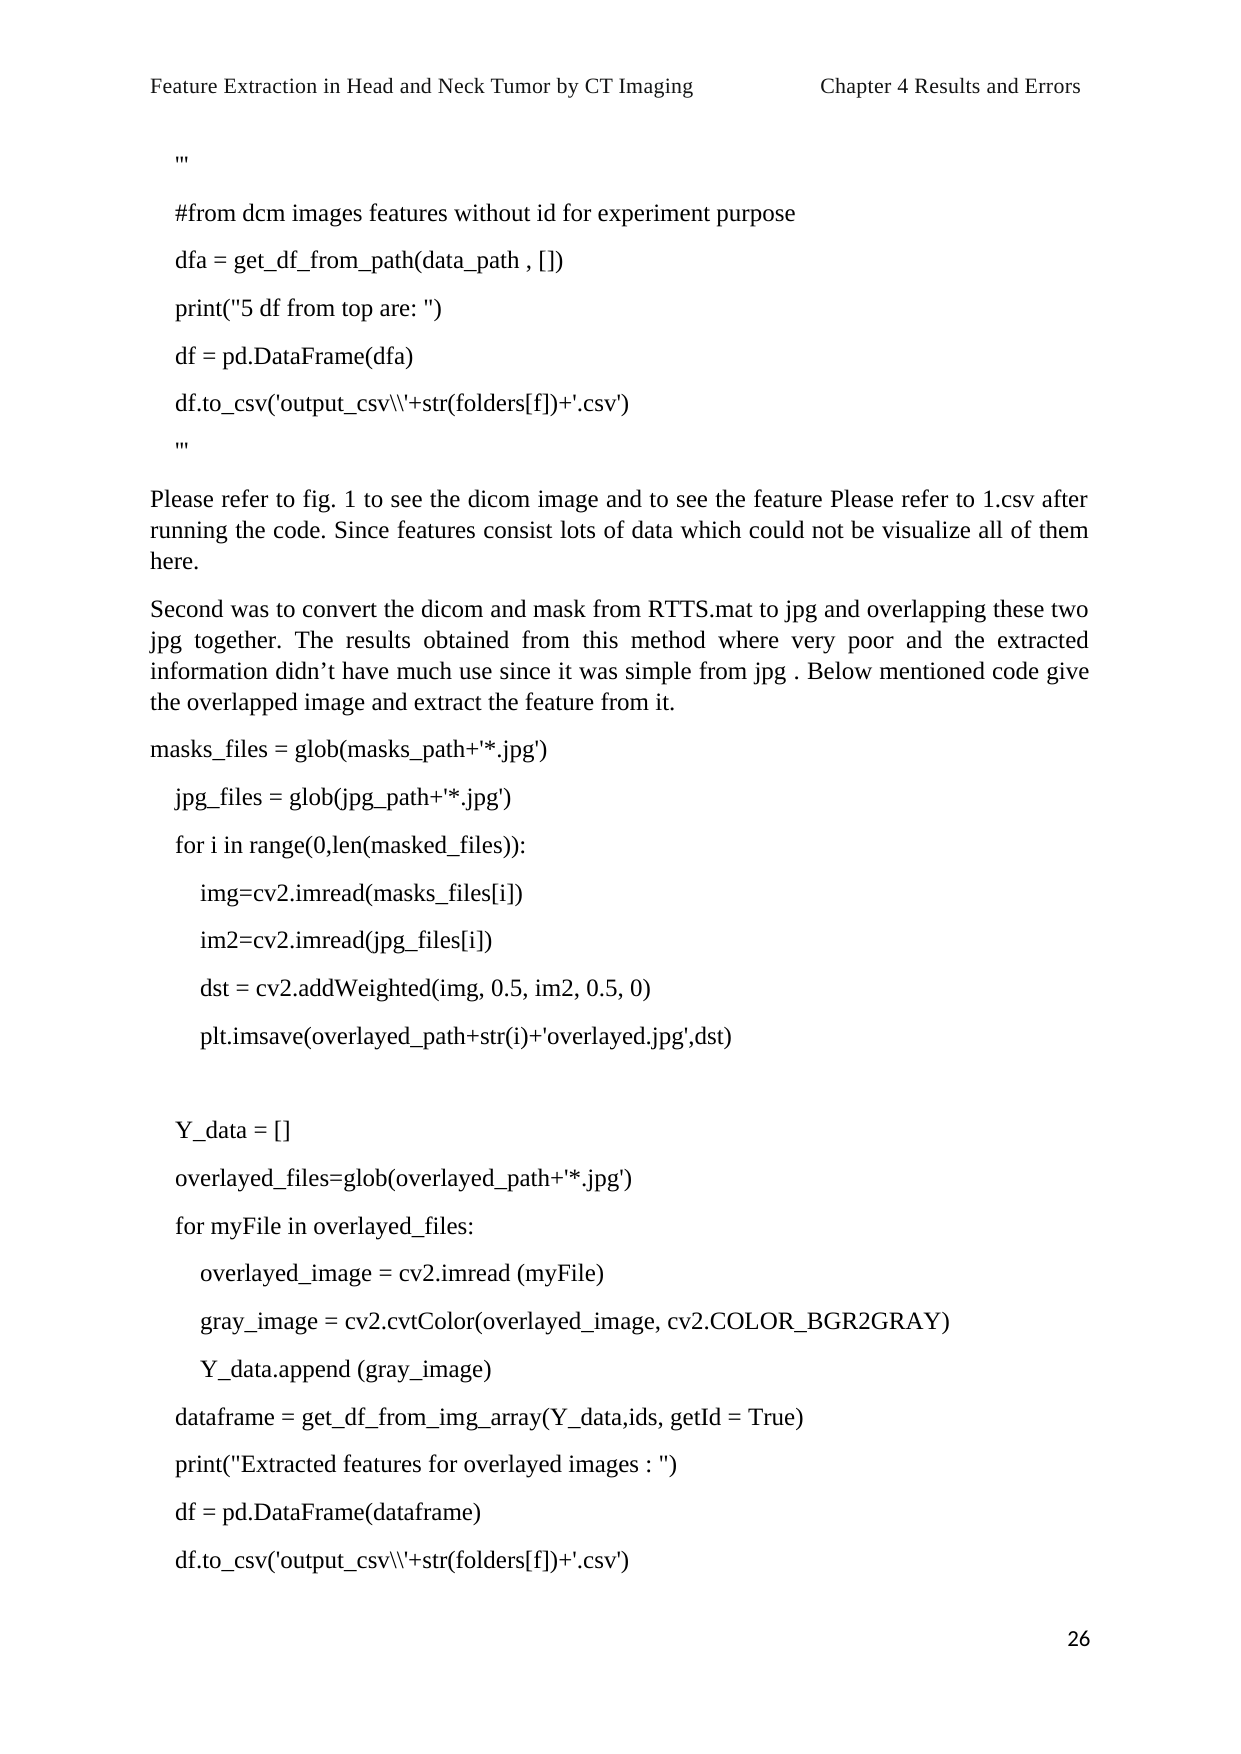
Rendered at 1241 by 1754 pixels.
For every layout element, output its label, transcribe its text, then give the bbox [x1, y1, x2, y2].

text Second was to convert the dicom and mask from RTTS.mat to jpg and overlapping these two jpg together. The results obtained from this method where very poor and the extracted information didn’t have much use since it was simple from jpg . Below mentioned code give the overlapped image and extract the feature from it. [150, 594, 1090, 716]
text overlayed_files=glob(overlayed_path+'*.jpg') [150, 1163, 1090, 1192]
text overlayed_image = cv2.imread (myFile) [150, 1258, 1090, 1287]
text for i in range(0,len(masked_files)): [150, 830, 1090, 859]
text print("5 df from top are: ") [150, 293, 1090, 322]
text df = pd.DataFrame(dataframe) [150, 1497, 1090, 1526]
text gray_image = cv2.cvtColor(overlayed_image, cv2.COLOR_BGR2GRAY) [150, 1306, 1090, 1335]
text jpg_files = glob(jpg_path+'*.jpg') [150, 782, 1090, 811]
text #from dcm images features without id for experiment purpose [150, 198, 1090, 226]
text plt.imsave(overlayed_path+str(i)+'overlayed.jpg',dst) [150, 1021, 1090, 1049]
text for myFile in overlayed_files: [150, 1211, 1090, 1239]
text df.to_csv('output_csv\\'+str(folders[f])+'.csv') [150, 1545, 1090, 1573]
text df = pd.DataFrame(dfa) [150, 341, 1090, 369]
text df.to_csv('output_csv\\'+str(folders[f])+'.csv') [150, 388, 1090, 417]
text im2=cv2.imread(jpg_files[i]) [150, 925, 1090, 954]
text dst = cv2.addWeighted(img, 0.5, im2, 0.5, 0) [150, 973, 1090, 1002]
text print("Extracted features for overlayed images : ") [150, 1449, 1090, 1478]
text ''' [150, 150, 1090, 179]
text dfa = get_df_from_path(data_path , []) [150, 245, 1090, 274]
text Y_data.append (gray_image) [150, 1354, 1090, 1383]
text Please refer to fig. 1 to see the dicom image and to see the feature Please refer to 1.csv after running the code. Since features consist lots of data which could not be visualize all of them here. [150, 484, 1090, 575]
text masks_files = glob(masks_path+'*.jpg') [150, 734, 1090, 763]
text Y_data = [] [150, 1115, 1090, 1144]
text img=cv2.imread(masks_files[i]) [150, 878, 1090, 906]
text ''' [150, 436, 1090, 465]
text dataframe = get_df_from_img_array(Y_data,ids, getId = True) [150, 1402, 1090, 1430]
